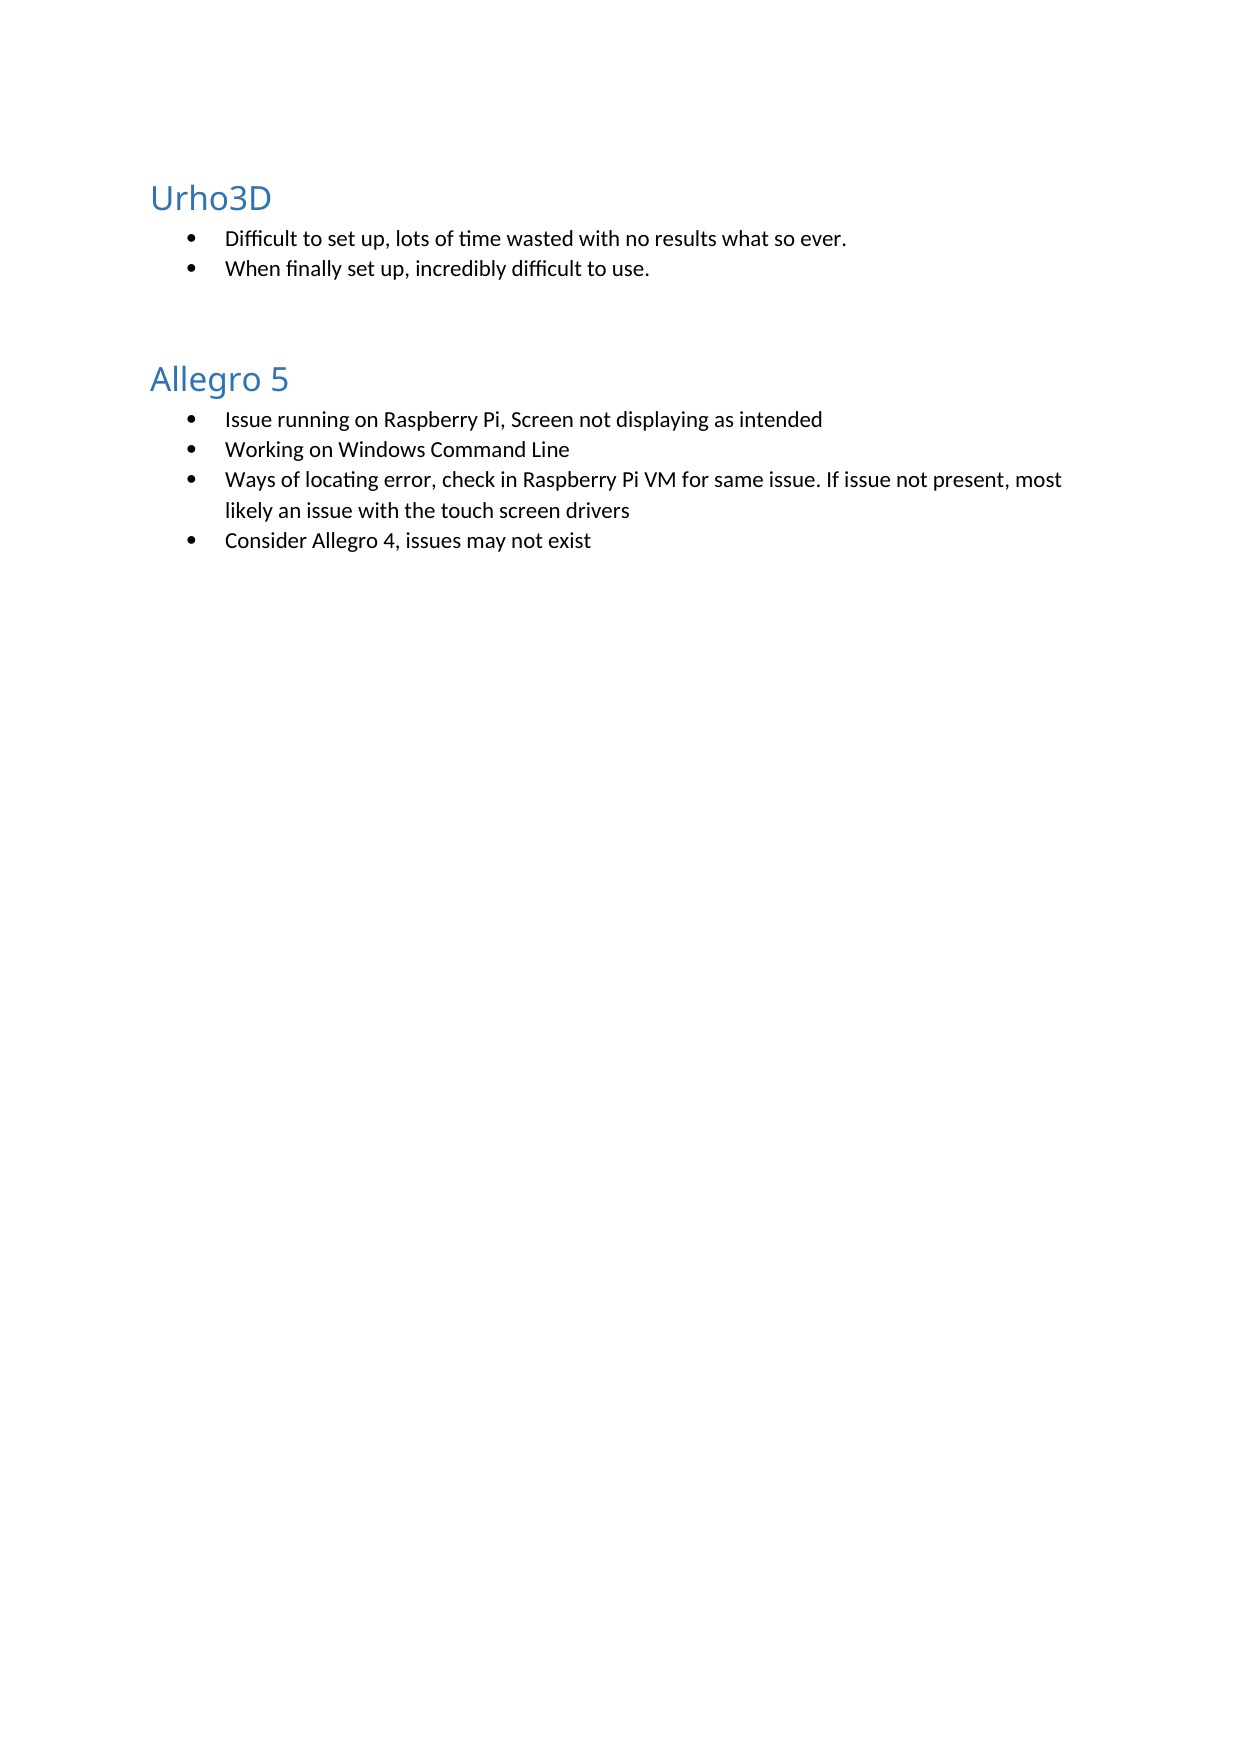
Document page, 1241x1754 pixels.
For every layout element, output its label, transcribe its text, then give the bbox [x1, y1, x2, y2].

list Ways of locating error, check in Raspberry Pi VM for same issue. If issue not present, most likely an issue with the touch screen drivers [187, 466, 1090, 524]
subtitle Allegro 5 [150, 356, 1090, 402]
list Consider Allegro 4, issues may not exist [187, 526, 1090, 554]
list Difficult to set up, lots of time wasted with no results what so ever. [187, 224, 1090, 252]
list Issue running on Raspberry Pi, Screen not displaying as intended [187, 405, 1090, 433]
list When finally set up, incredibly difficult to use. [187, 254, 1090, 282]
list Working on Windows Command Line [187, 435, 1090, 463]
subtitle Urho3D [150, 175, 1090, 220]
